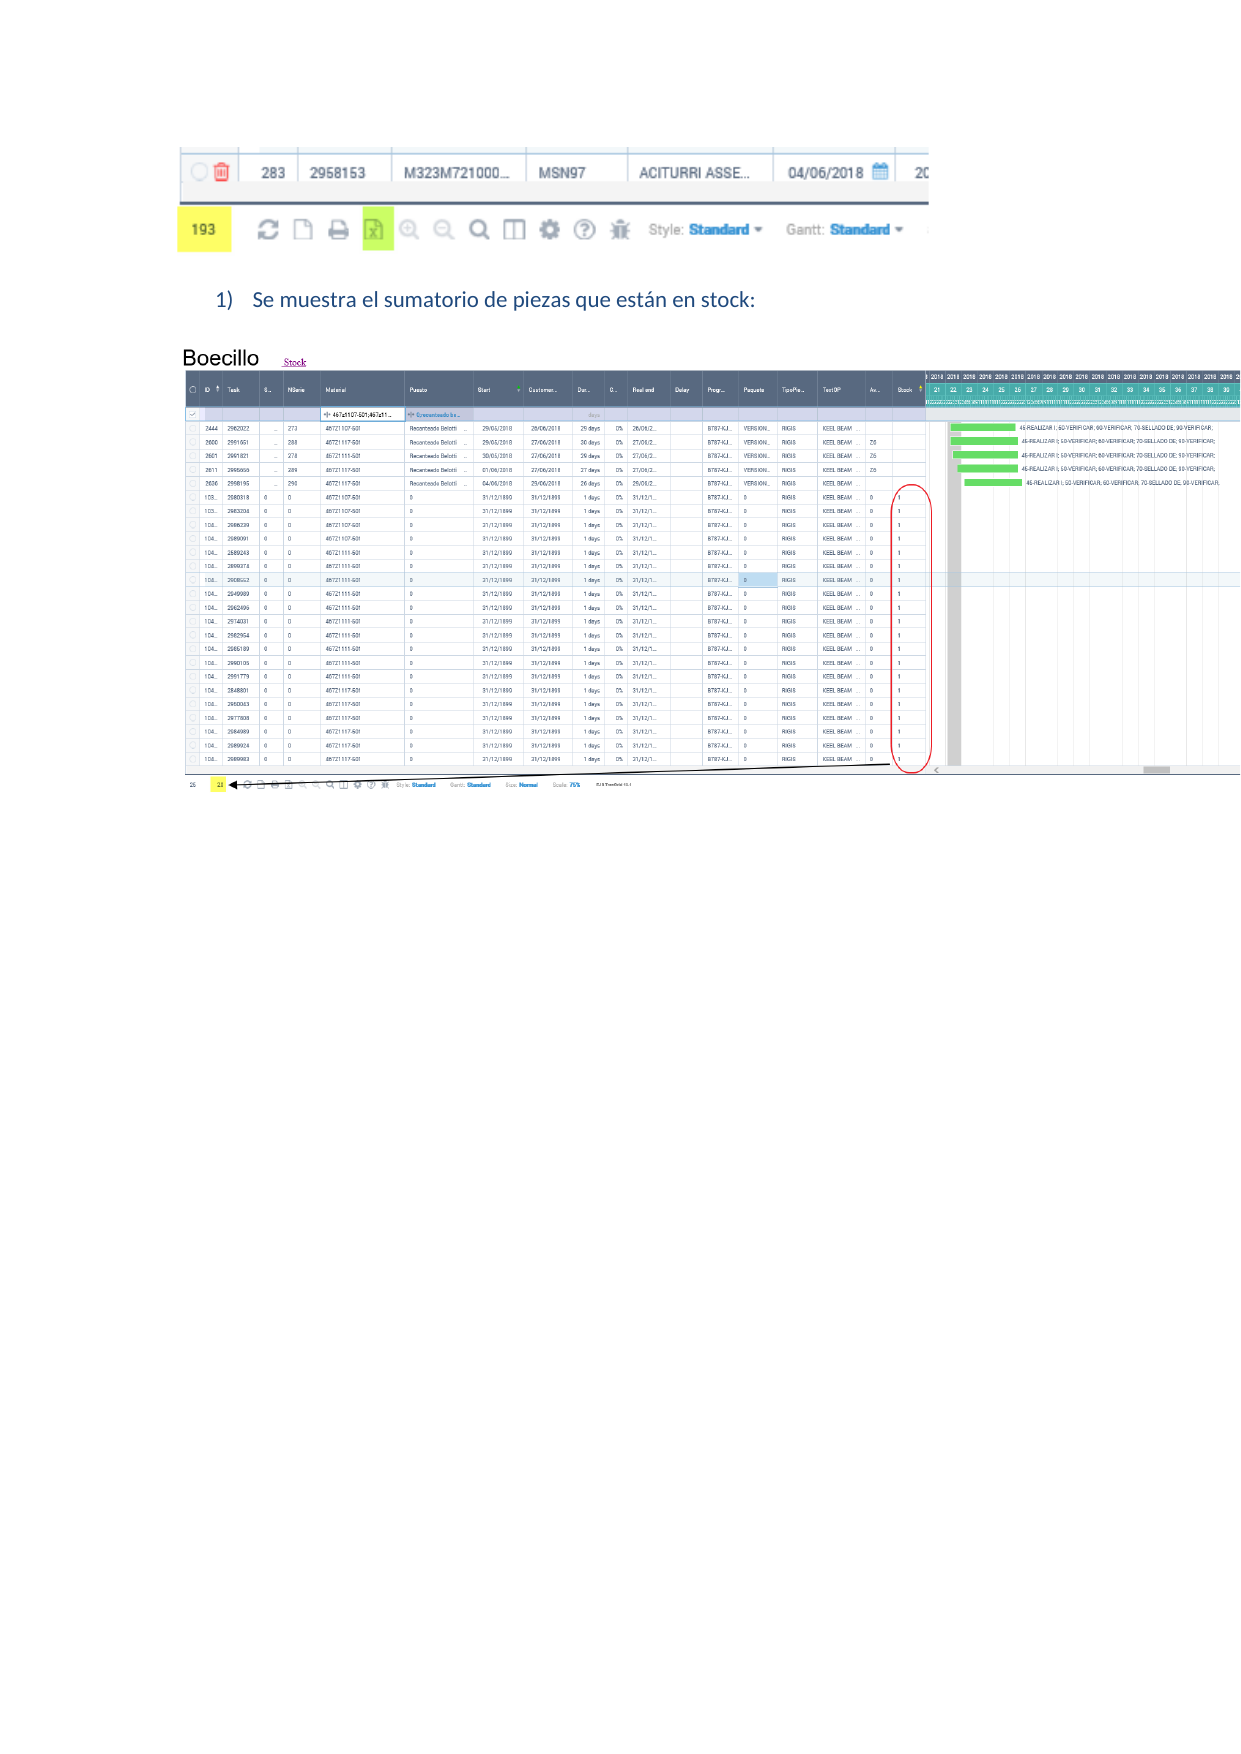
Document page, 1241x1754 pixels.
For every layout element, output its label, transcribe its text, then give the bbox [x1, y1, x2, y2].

picture [177, 147, 929, 257]
list Se muestra el sumatorio de piezas que están en stock: [215, 285, 1063, 313]
picture [177, 340, 1241, 797]
